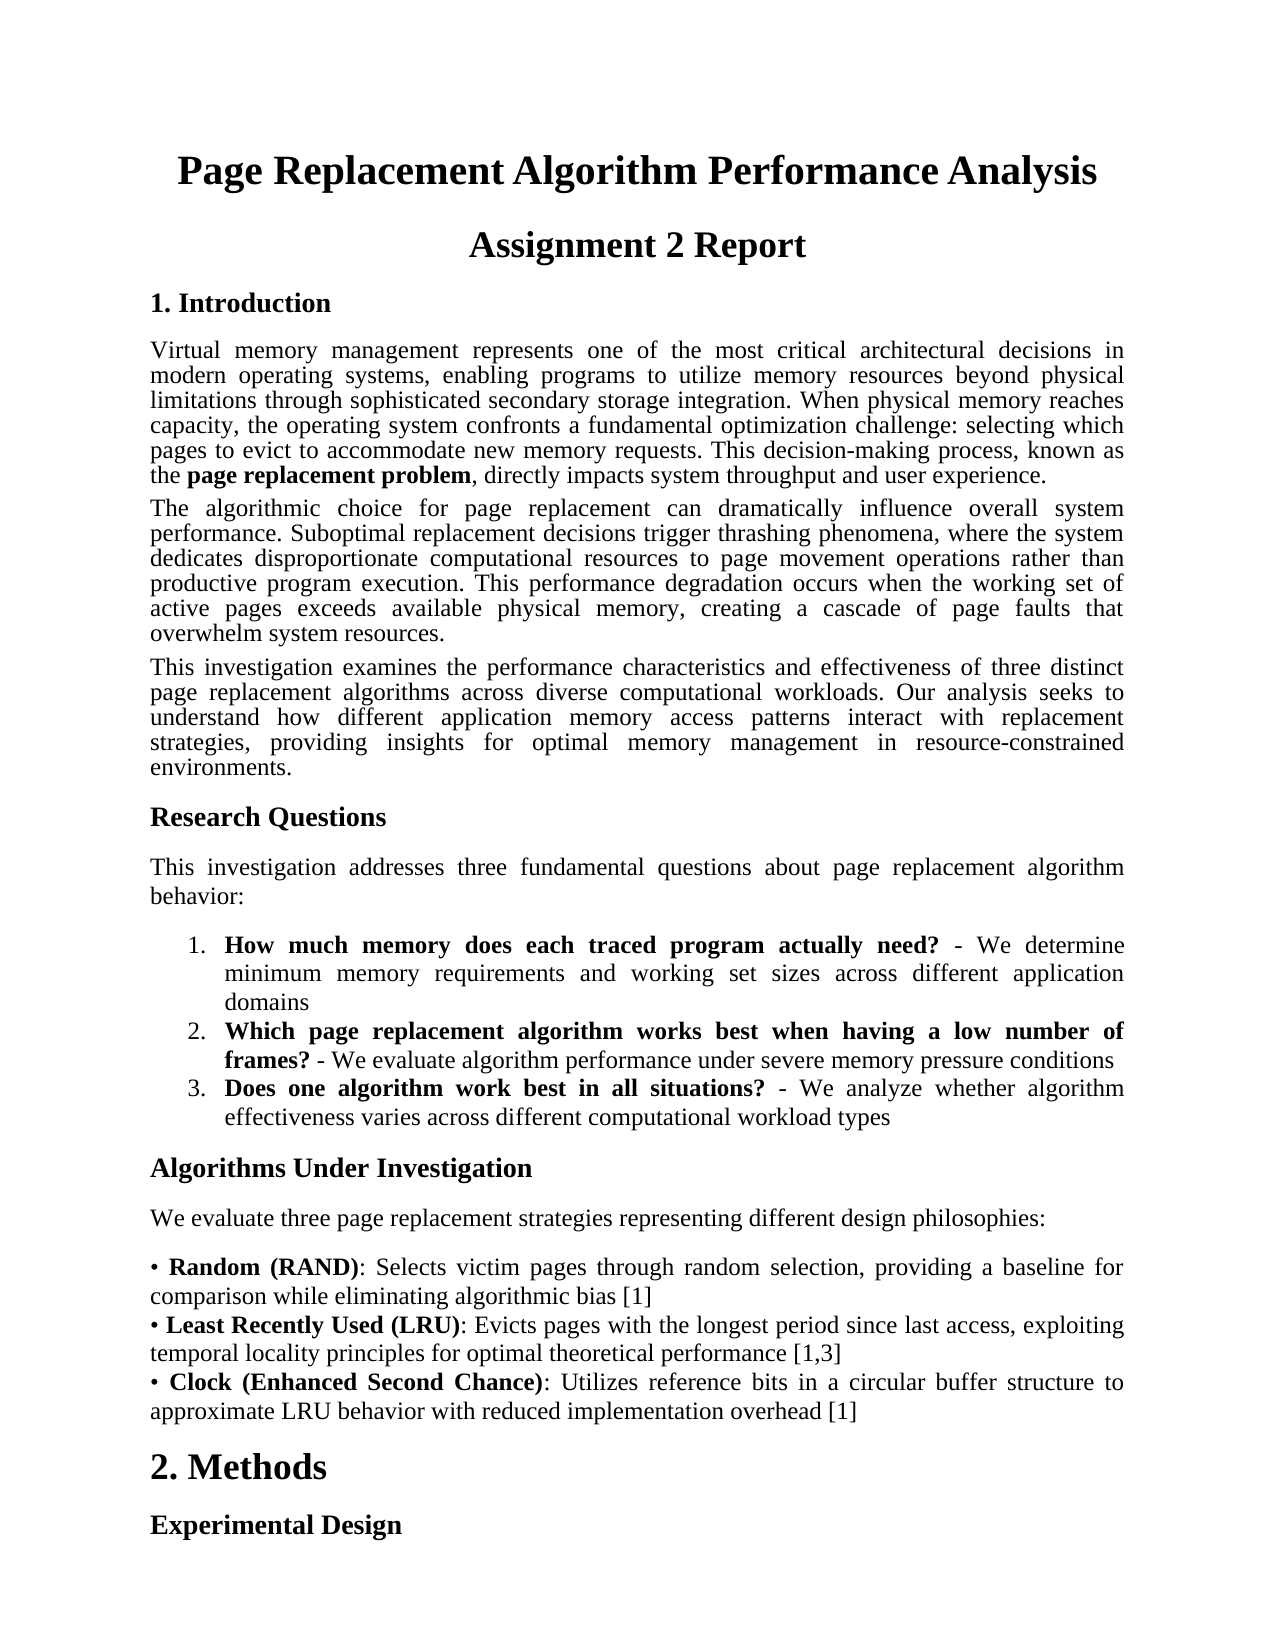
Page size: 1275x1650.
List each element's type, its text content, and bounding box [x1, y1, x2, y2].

text 2. Methods [150, 1445, 1125, 1488]
text We evaluate three page replacement strategies representing different design philosophies: [150, 1203, 1125, 1232]
text This investigation addresses three fundamental questions about page replacement algorithm behavior: [150, 852, 1125, 910]
text Virtual memory management represents one of the most critical architectural decisions in modern operating systems, enabling programs to utilize memory resources beyond physical limitations through sophisticated secondary storage integration. When physical memory reaches capacity, the operating system confronts a fundamental optimization challenge: selecting which pages to evict to accommodate new memory requests. This decision-making process, known as the page replacement problem, directly impacts system throughput and user experience. [150, 338, 1125, 488]
text • Clock (Enhanced Second Chance): Utilizes reference bits in a circular buffer structure to approximate LRU behavior with reduced implementation overhead [1] [150, 1367, 1125, 1425]
text Research Questions [150, 800, 1125, 832]
text • Random (RAND): Selects victim pages through random selection, providing a baseline for comparison while eliminating algorithmic bias [1] [150, 1252, 1125, 1310]
text Page Replacement Algorithm Performance Analysis [150, 146, 1125, 193]
text 1. Introduction [150, 286, 1125, 318]
list Does one algorithm work best in all situations? - We analyze whether algorithm effectiveness varies across different computational workload types [187, 1073, 1125, 1131]
text This investigation examines the performance characteristics and effectiveness of three distinct page replacement algorithms across diverse computational workloads. Our analysis seeks to understand how different application memory access patterns interact with replacement strategies, providing insights for optimal memory management in resource-constrained environments. [150, 655, 1125, 780]
text Algorithms Under Investigation [150, 1151, 1125, 1183]
text • Least Recently Used (LRU): Evicts pages with the longest period since last access, exploiting temporal locality principles for optimal theoretical performance [1,3] [150, 1310, 1125, 1367]
text Assignment 2 Report [150, 223, 1125, 266]
text Experimental Design [150, 1508, 1125, 1540]
list How much memory does each traced program actually need? - We determine minimum memory requirements and working set sizes across different application domains [187, 930, 1125, 1016]
text The algorithmic choice for page replacement can dramatically influence overall system performance. Suboptimal replacement decisions trigger thrashing phenomena, where the system dedicates disproportionate computational resources to page movement operations rather than productive program execution. This performance degradation occurs when the working set of active pages exceeds available physical memory, creating a cascade of page faults that overwhelm system resources. [150, 497, 1125, 647]
list Which page replacement algorithm works best when having a low number of frames? - We evaluate algorithm performance under severe memory pressure conditions [187, 1016, 1125, 1073]
